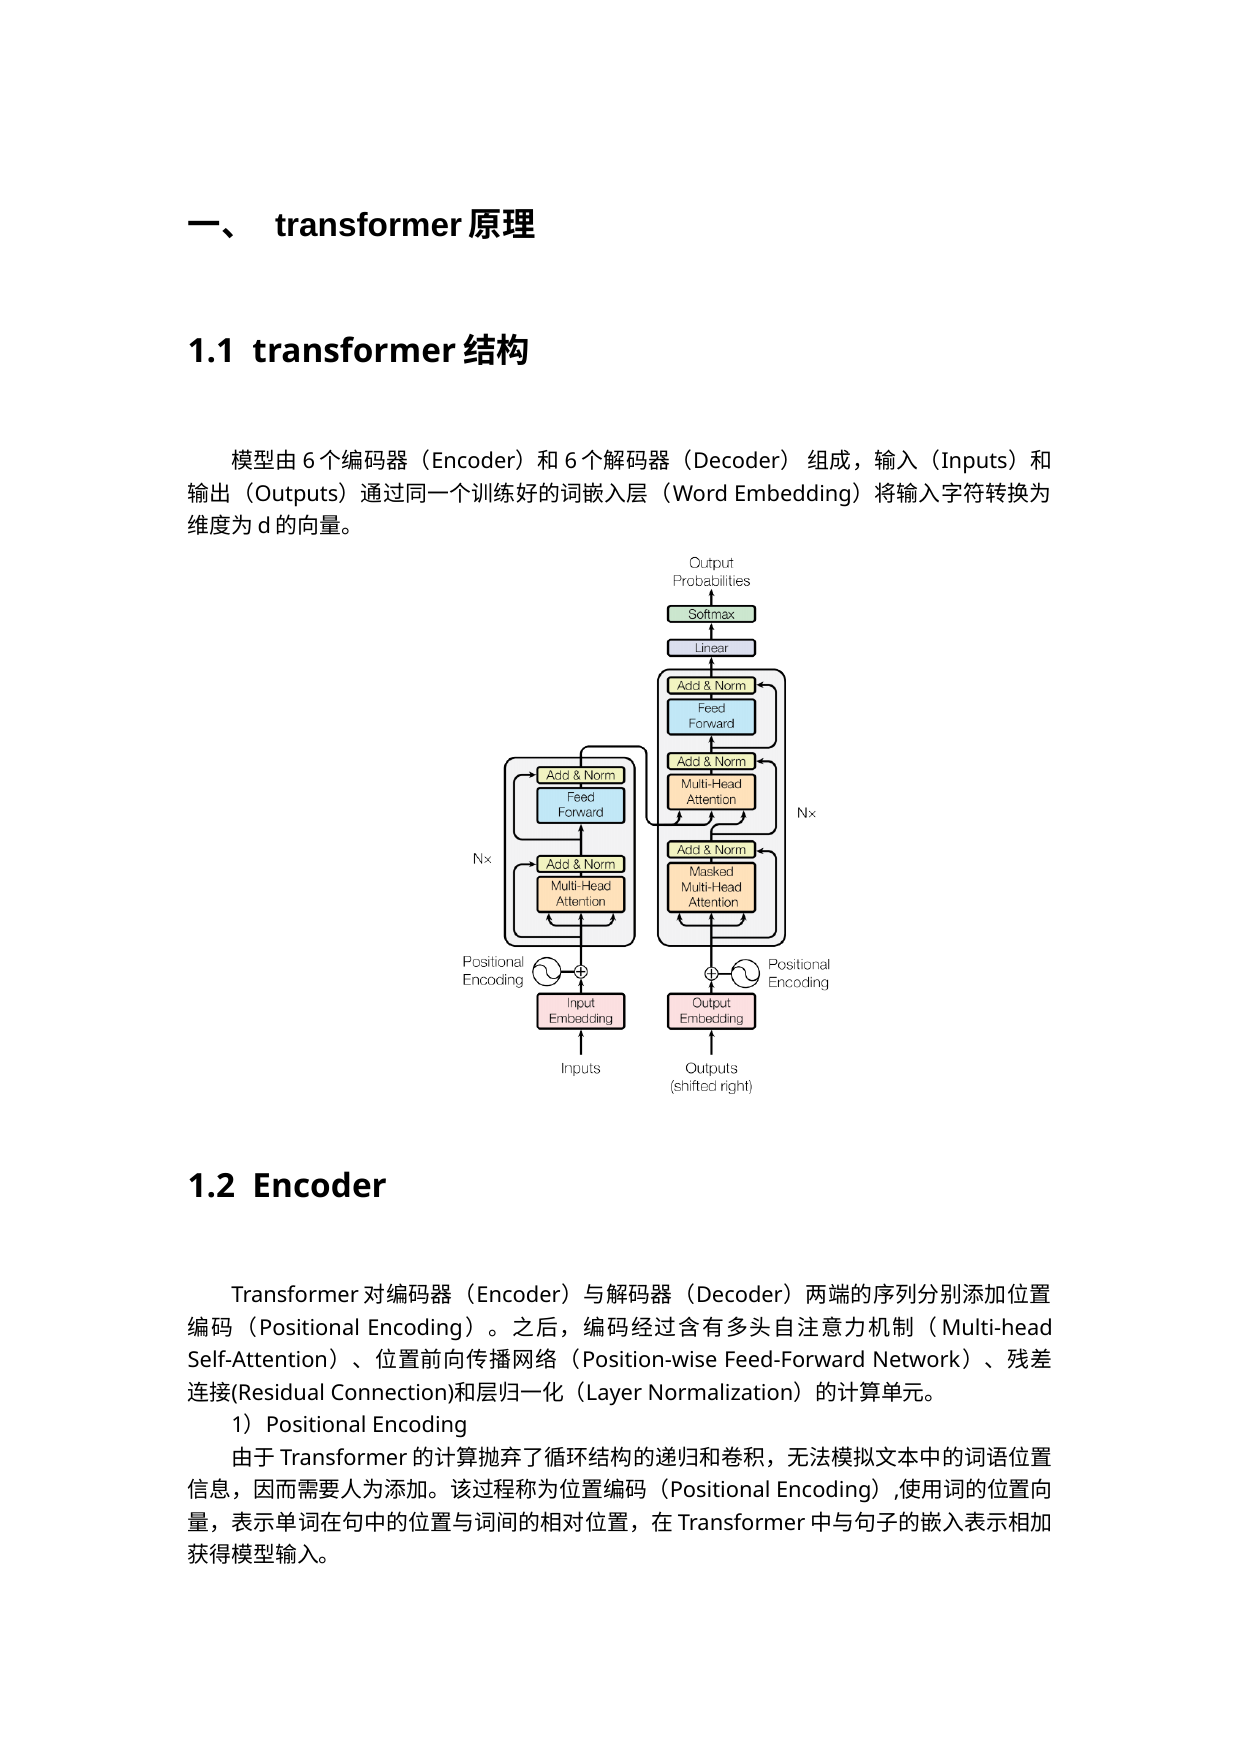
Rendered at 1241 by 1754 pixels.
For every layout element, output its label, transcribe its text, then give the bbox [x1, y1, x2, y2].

subtitle transformer结构 [187, 316, 1053, 381]
text Transformer对编码器（Encoder）与解码器（Decoder）两端的序列分别添加位置编码（Positional Encoding）。之后，编码经过含有多头自注意力机制（Multi-head Self-Attention）、位置前向传播网络（Position-wise Feed-Forward Network）、残差连接(Residual Connection)和层归一化（Layer Normalization）的计算单元。 [187, 1277, 1053, 1407]
text 由于Transformer的计算抛弃了循环结构的递归和卷积，无法模拟文本中的词语位置信息，因而需要人为添加。该过程称为位置编码（Positional Encoding）,使用词的位置向量，表示单词在句中的位置与词间的相对位置，在Transformer中与句子的嵌入表示相加，获得模型输入。 [187, 1439, 1053, 1569]
subtitle Encoder [187, 1152, 1053, 1217]
text 模型由6个编码器（Encoder）和6个解码器（Decoder） 组成，输入（Inputs）和输出（Outputs）通过同一个训练好的词嵌入层（Word Embedding）将输入字符转换为维度为d的向量。 [187, 443, 1053, 540]
picture [441, 540, 843, 1104]
text 1）Positional Encoding [187, 1407, 1053, 1439]
subtitle transformer原理 [187, 189, 1053, 254]
